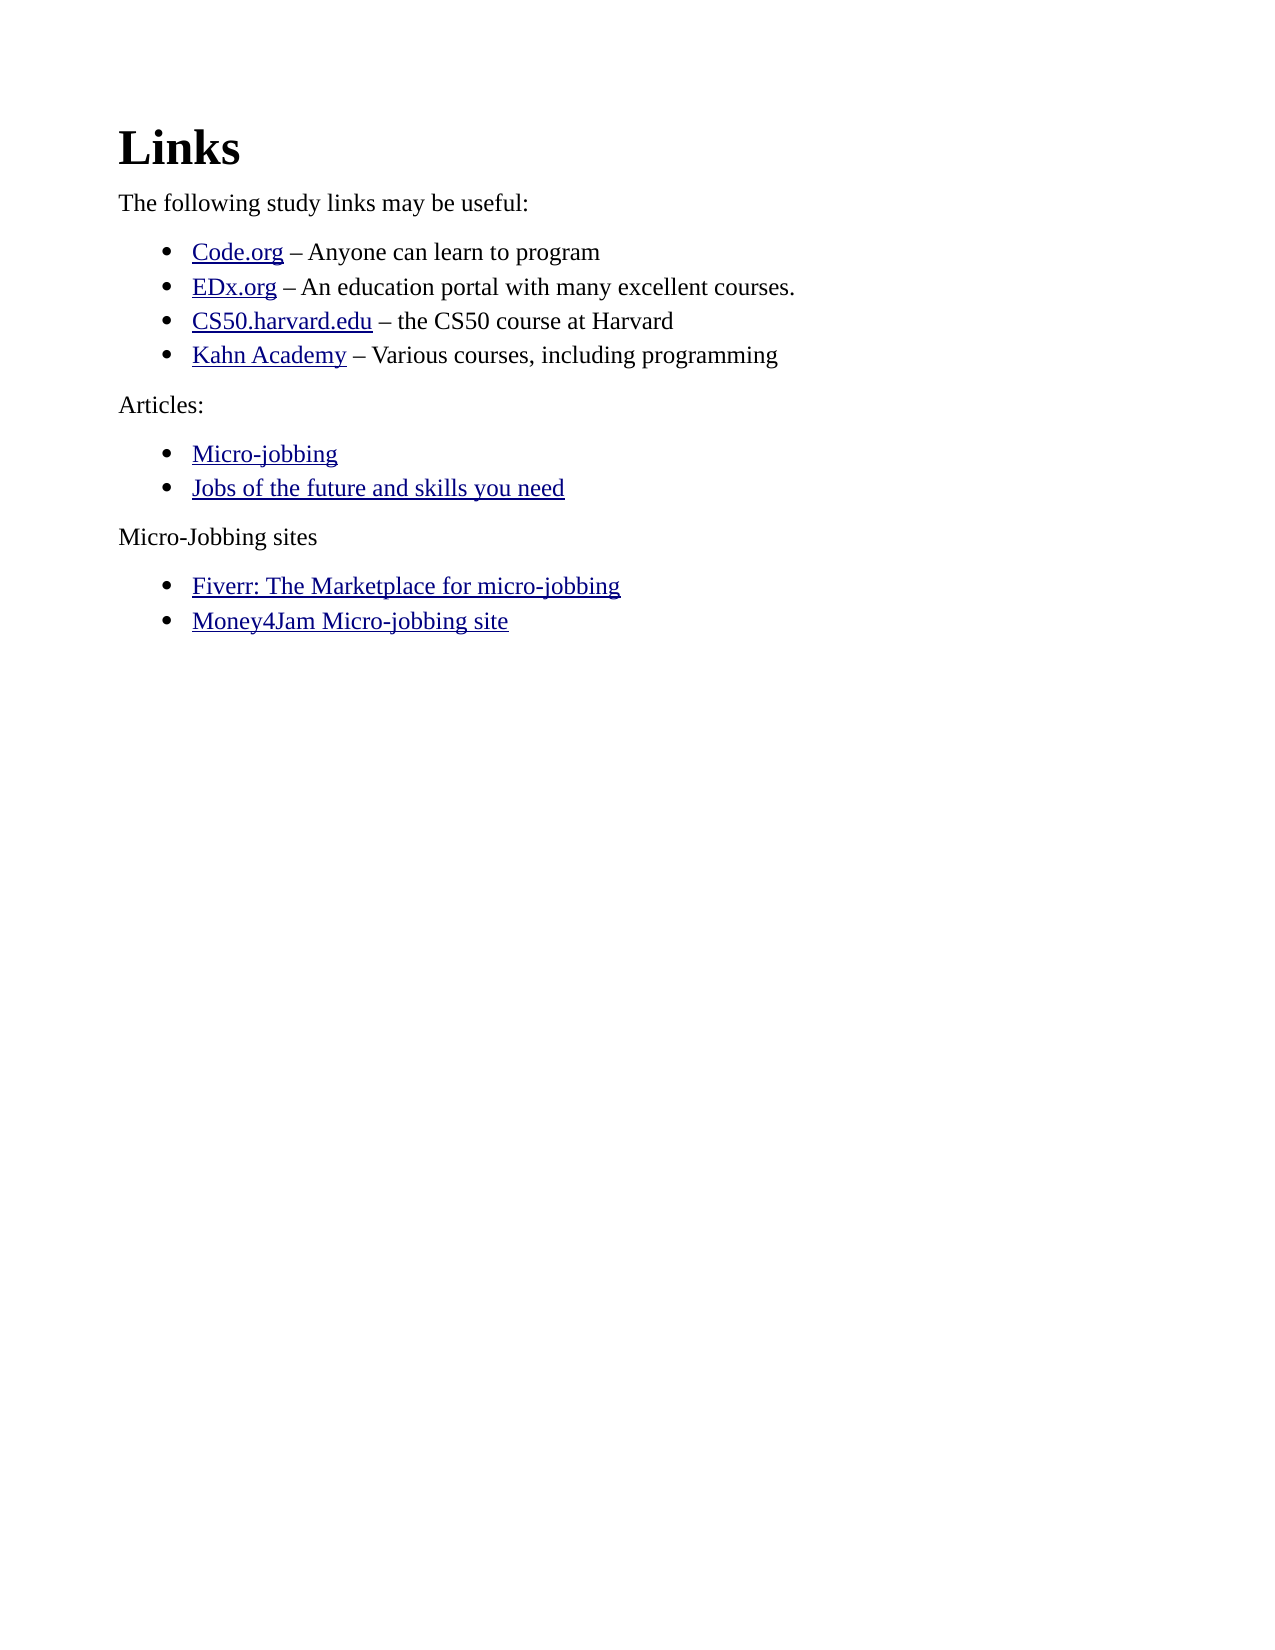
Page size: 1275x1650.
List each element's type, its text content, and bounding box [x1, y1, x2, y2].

text Micro-Jobbing sites [118, 522, 1157, 551]
text Articles: [118, 390, 1157, 418]
list Code.org – Anyone can learn to program [162, 237, 1157, 266]
list Micro-jobbing [162, 439, 1157, 467]
list Jobs of the future and skills you need [162, 473, 1157, 502]
list Kahn Academy – Various courses, including programming [162, 341, 1157, 369]
list Fiverr: The Marketplace for micro-jobbing [162, 571, 1157, 600]
subtitle Links [118, 118, 1157, 176]
list EDx.org – An education portal with many excellent courses. [162, 272, 1157, 300]
list CS50.harvard.edu – the CS50 course at Harvard [162, 306, 1157, 335]
text The following study links may be useful: [118, 188, 1157, 217]
list Money4Jam Micro-jobbing site [162, 606, 1157, 634]
